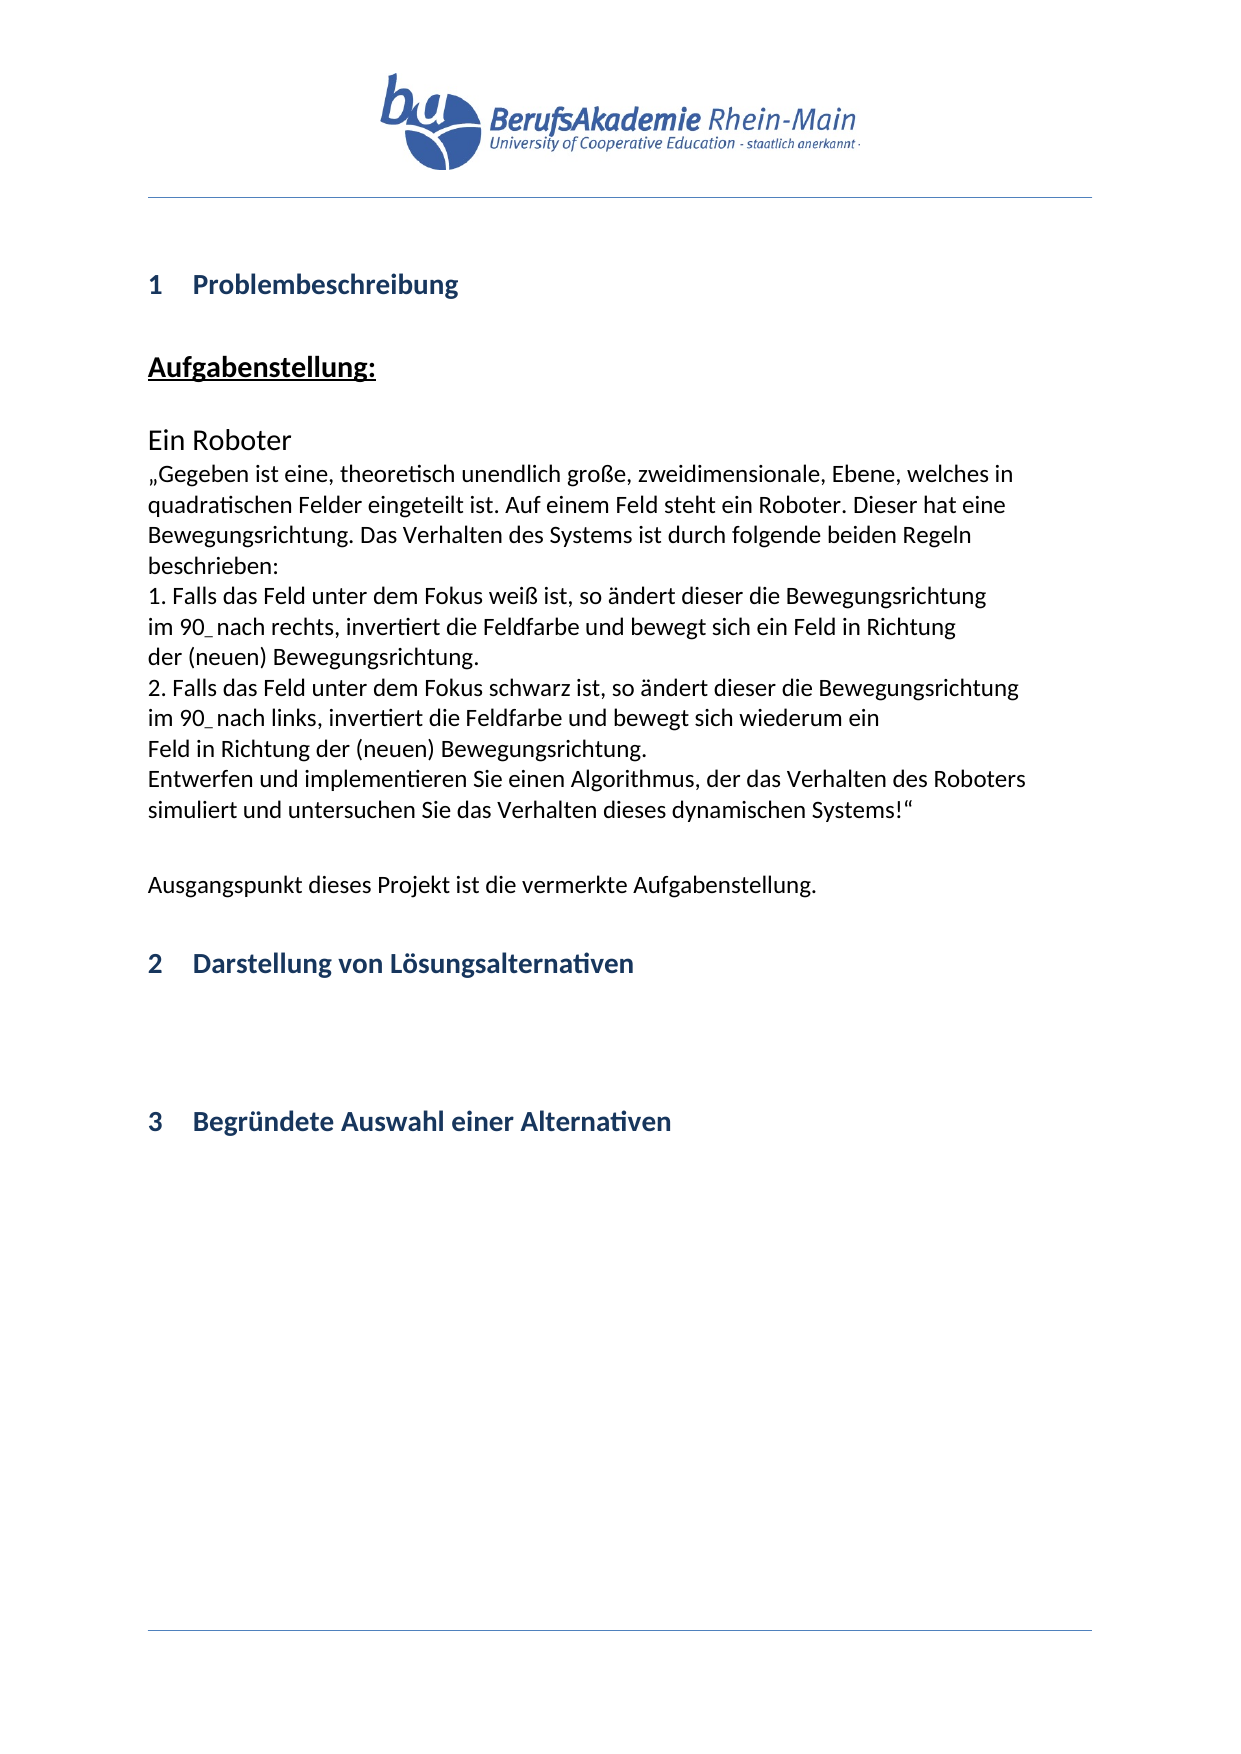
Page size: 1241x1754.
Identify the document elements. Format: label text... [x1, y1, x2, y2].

text Entwerfen und implementieren Sie einen Algorithmus, der das Verhalten des Roboters [148, 763, 1092, 794]
text Ausgangspunkt dieses Projekt ist die vermerkte Aufgabenstellung. [148, 870, 1092, 900]
picture [380, 73, 860, 170]
text simuliert und untersuchen Sie das Verhalten dieses dynamischen Systems!“ [148, 794, 1092, 824]
text beschrieben: [148, 550, 1092, 580]
text Ein Roboter [148, 421, 1092, 458]
text „Gegeben ist eine, theoretisch unendlich große, zweidimensionale, Ebene, welches in [148, 458, 1092, 489]
subtitle Darstellung von Lösungsalternativen [148, 945, 1092, 981]
text 2. Falls das Feld unter dem Fokus schwarz ist, so ändert dieser die Bewegungsrichtung [148, 672, 1092, 702]
text Feld in Richtung der (neuen) Bewegungsrichtung. [148, 733, 1092, 763]
text Bewegungsrichtung. Das Verhalten des Systems ist durch folgende beiden Regeln [148, 519, 1092, 550]
text im 90_ nach links, invertiert die Feldfarbe und bewegt sich wiederum ein [148, 702, 1092, 733]
subtitle Problembeschreibung [148, 266, 1092, 301]
text der (neuen) Bewegungsrichtung. [148, 641, 1092, 672]
text im 90_ nach rechts, invertiert die Feldfarbe und bewegt sich ein Feld in Richtung [148, 611, 1092, 641]
subtitle Begründete Auswahl einer Alternativen [148, 1103, 1092, 1138]
text quadratischen Felder eingeteilt ist. Auf einem Feld steht ein Roboter. Dieser hat eine [148, 489, 1092, 519]
text Aufgabenstellung: [148, 348, 1092, 384]
text 1. Falls das Feld unter dem Fokus weiß ist, so ändert dieser die Bewegungsrichtung [148, 580, 1092, 611]
